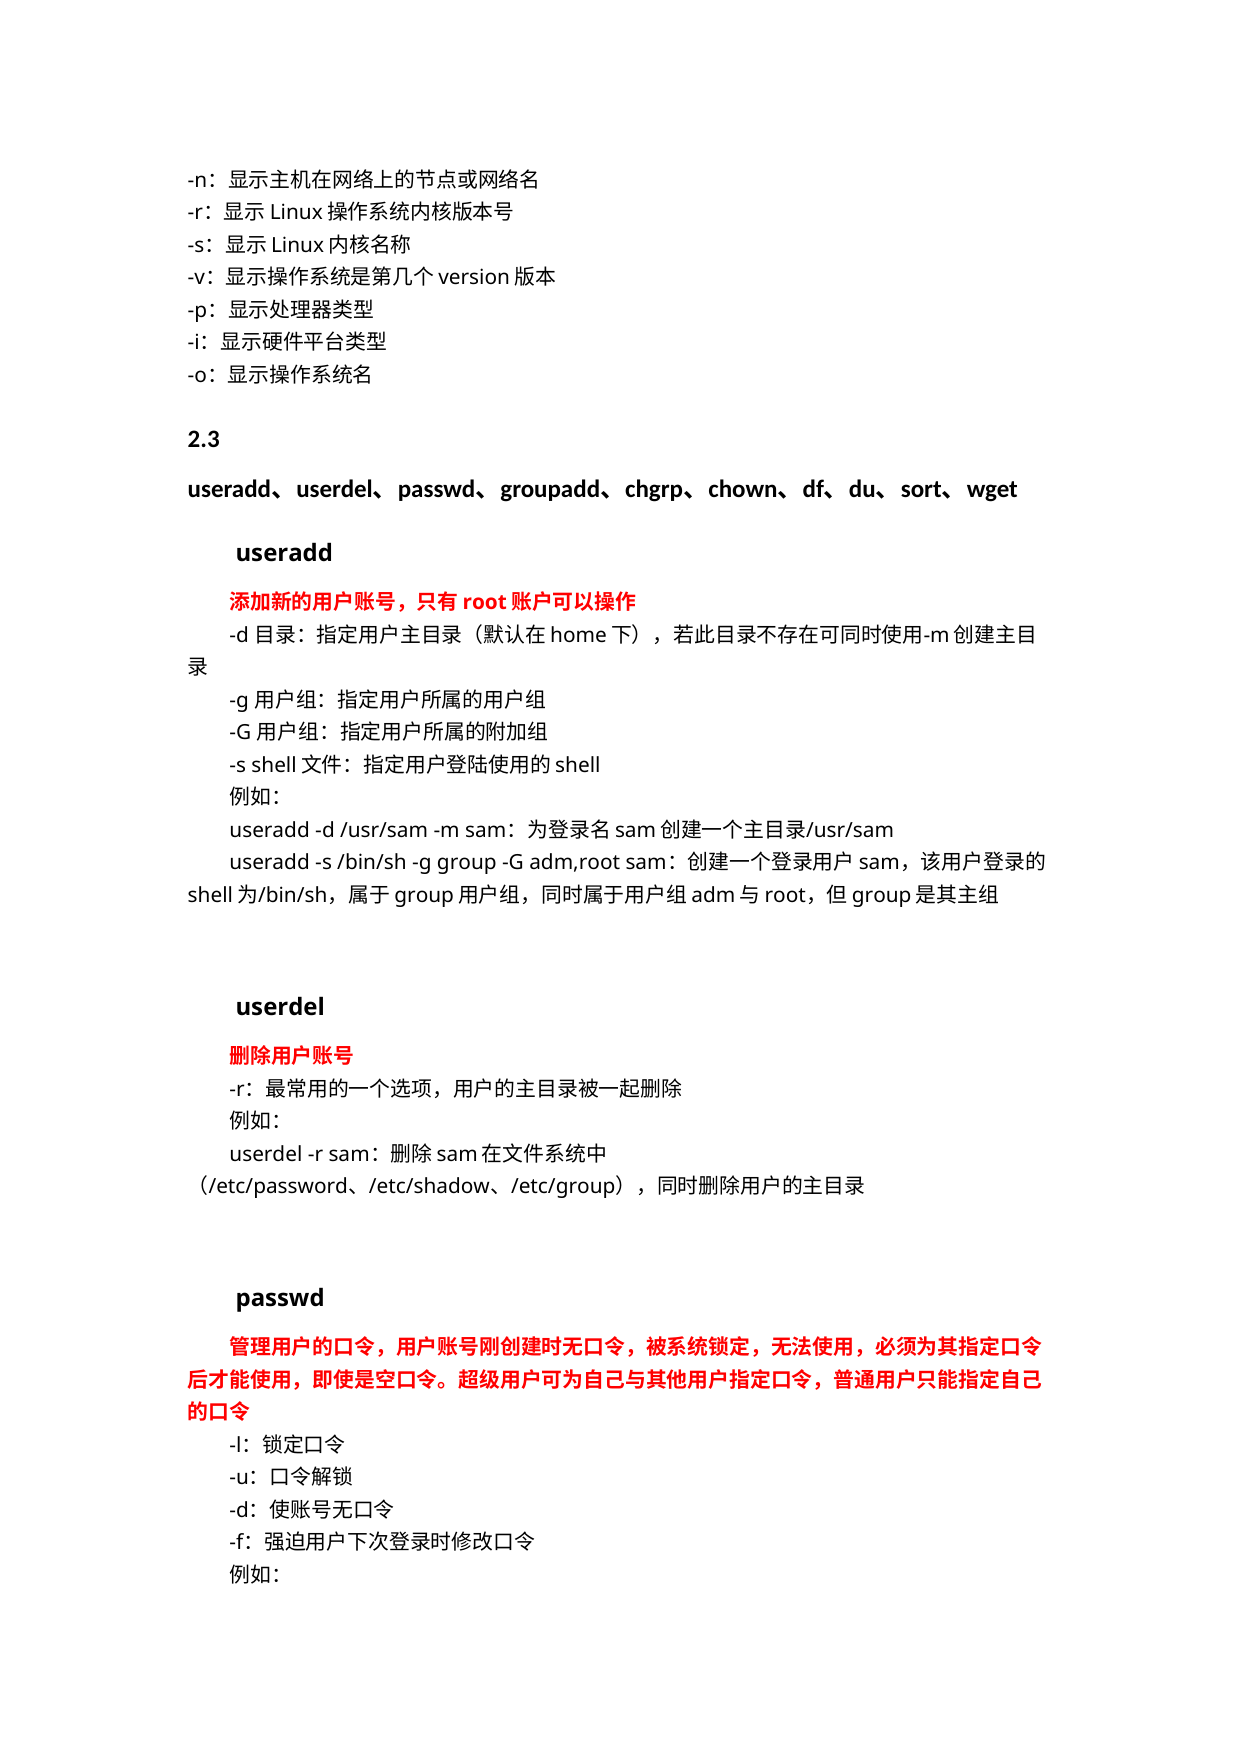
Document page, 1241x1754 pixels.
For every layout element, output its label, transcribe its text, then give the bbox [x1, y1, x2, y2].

text passwd [187, 1264, 1053, 1329]
text -v：显示操作系统是第几个version版本 [187, 259, 1053, 292]
text 例如： [187, 1103, 1053, 1136]
text 例如： [187, 1557, 1053, 1589]
text userdel -r sam：删除sam在文件系统中（/etc/password、/etc/shadow、/etc/group），同时删除用户的主目录 [187, 1136, 1053, 1201]
text -n：显示主机在网络上的节点或网络名 [187, 162, 1053, 194]
text -i：显示硬件平台类型 [187, 324, 1053, 357]
text -r：显示Linux操作系统内核版本号 [187, 194, 1053, 227]
text userdel [187, 973, 1053, 1038]
text useradd -d /usr/sam -m sam：为登录名sam创建一个主目录/usr/sam [187, 812, 1053, 844]
text -p：显示处理器类型 [187, 292, 1053, 324]
text 例如： [187, 779, 1053, 812]
text -f：强迫用户下次登录时修改口令 [187, 1524, 1053, 1557]
text 删除用户账号 [187, 1038, 1053, 1071]
text -d 目录：指定用户主目录（默认在home下），若此目录不存在可同时使用-m创建主目录 [187, 617, 1053, 682]
text 添加新的用户账号，只有root账户可以操作 [187, 584, 1053, 617]
text useradd -s /bin/sh -g group -G adm,root sam：创建一个登录用户sam，该用户登录的shell为/bin/sh，属于group用户组，同时属于用户组adm与root，但group是其主组 [187, 844, 1053, 909]
text -G 用户组：指定用户所属的附加组 [187, 714, 1053, 747]
text -s：显示Linux内核名称 [187, 227, 1053, 259]
text -r：最常用的一个选项，用户的主目录被一起删除 [187, 1071, 1053, 1103]
text -l：锁定口令 [187, 1427, 1053, 1459]
text -s shell文件：指定用户登陆使用的shell [187, 747, 1053, 779]
text -g 用户组：指定用户所属的用户组 [187, 682, 1053, 714]
text useradd [187, 519, 1053, 584]
text 管理用户的口令，用户账号刚创建时无口令，被系统锁定，无法使用，必须为其指定口令后才能使用，即使是空口令。超级用户可为自己与其他用户指定口令，普通用户只能指定自己的口令 [187, 1329, 1053, 1427]
text 2.3 useradd、userdel、passwd、groupadd、chgrp、chown、df、du、sort、wget [187, 422, 1053, 519]
text -u：口令解锁 [187, 1459, 1053, 1492]
text -d：使账号无口令 [187, 1492, 1053, 1524]
text -o：显示操作系统名 [187, 357, 1053, 389]
